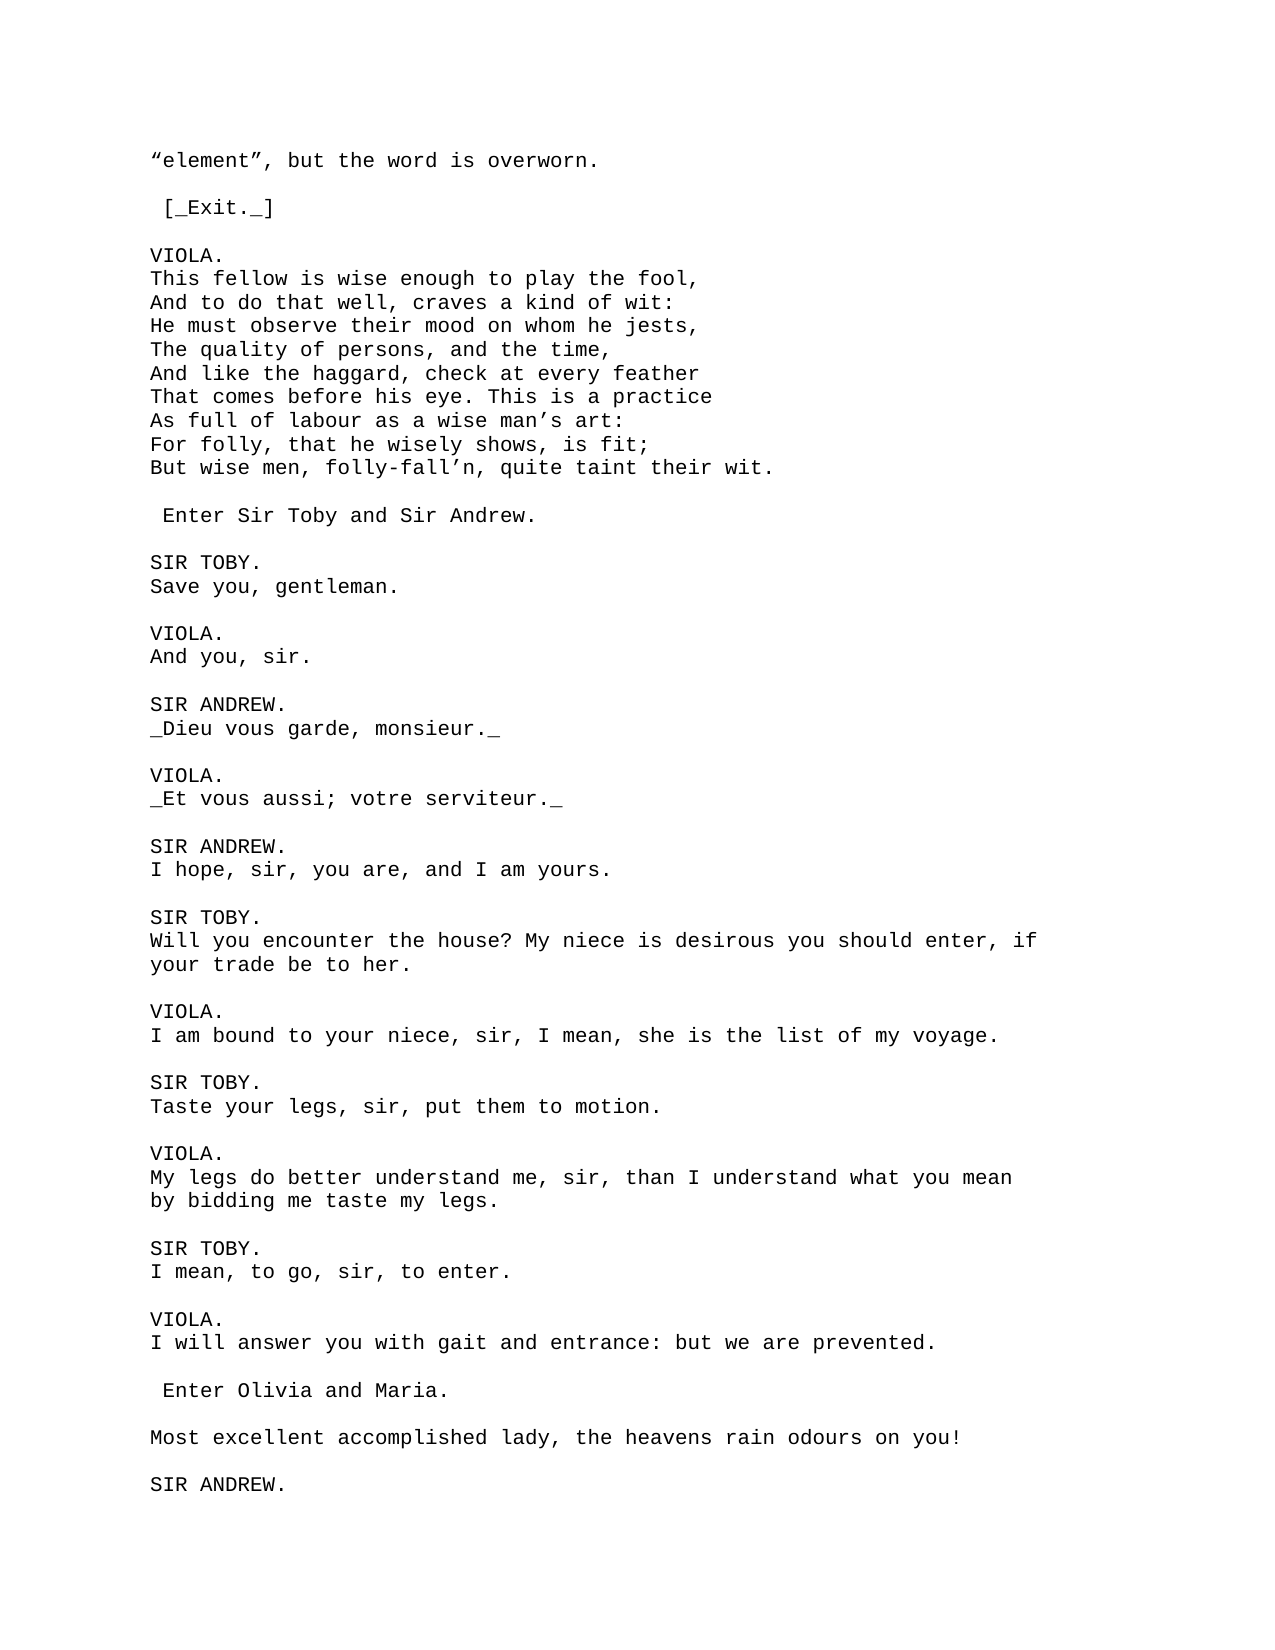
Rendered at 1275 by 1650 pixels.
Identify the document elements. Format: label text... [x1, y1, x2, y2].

text SIR ANDREW. [150, 1474, 1125, 1498]
text My legs do better understand me, sir, than I understand what you mean [150, 1167, 1125, 1190]
text SIR TOBY. [150, 1072, 1125, 1096]
text VIOLA. [150, 765, 1125, 788]
text Enter Sir Toby and Sir Andrew. [150, 505, 1125, 528]
text VIOLA. [150, 244, 1125, 268]
text And like the haggard, check at every feather [150, 363, 1125, 386]
text He must observe their mood on whom he jests, [150, 316, 1125, 339]
text Save you, gentleman. [150, 576, 1125, 599]
text by bidding me taste my legs. [150, 1190, 1125, 1214]
text _Et vous aussi; votre serviteur._ [150, 788, 1125, 812]
text VIOLA. [150, 1001, 1125, 1025]
text And you, sir. [150, 647, 1125, 670]
text SIR ANDREW. [150, 836, 1125, 859]
text This fellow is wise enough to play the fool, [150, 268, 1125, 292]
text I will answer you with gait and entrance: but we are prevented. [150, 1332, 1125, 1356]
text Taste your legs, sir, put them to motion. [150, 1096, 1125, 1119]
text But wise men, folly-fall’n, quite taint their wit. [150, 457, 1125, 481]
text I mean, to go, sir, to enter. [150, 1261, 1125, 1285]
text That comes before his eye. This is a practice [150, 386, 1125, 410]
text VIOLA. [150, 1143, 1125, 1167]
text I am bound to your niece, sir, I mean, she is the list of my voyage. [150, 1025, 1125, 1048]
text VIOLA. [150, 1309, 1125, 1332]
text Most excellent accomplished lady, the heavens rain odours on you! [150, 1427, 1125, 1451]
text SIR TOBY. [150, 1238, 1125, 1261]
text SIR TOBY. [150, 552, 1125, 576]
text The quality of persons, and the time, [150, 339, 1125, 363]
text Will you encounter the house? My niece is desirous you should enter, if [150, 930, 1125, 954]
text And to do that well, craves a kind of wit: [150, 292, 1125, 316]
text Enter Olivia and Maria. [150, 1379, 1125, 1403]
text VIOLA. [150, 623, 1125, 647]
text For folly, that he wisely shows, is fit; [150, 434, 1125, 457]
text SIR ANDREW. [150, 694, 1125, 717]
text SIR TOBY. [150, 907, 1125, 930]
text _Dieu vous garde, monsieur._ [150, 717, 1125, 741]
text your trade be to her. [150, 954, 1125, 978]
text I hope, sir, you are, and I am yours. [150, 859, 1125, 883]
text [_Exit._] [150, 197, 1125, 221]
text As full of labour as a wise man’s art: [150, 410, 1125, 434]
text “element”, but the word is overworn. [150, 150, 1125, 174]
